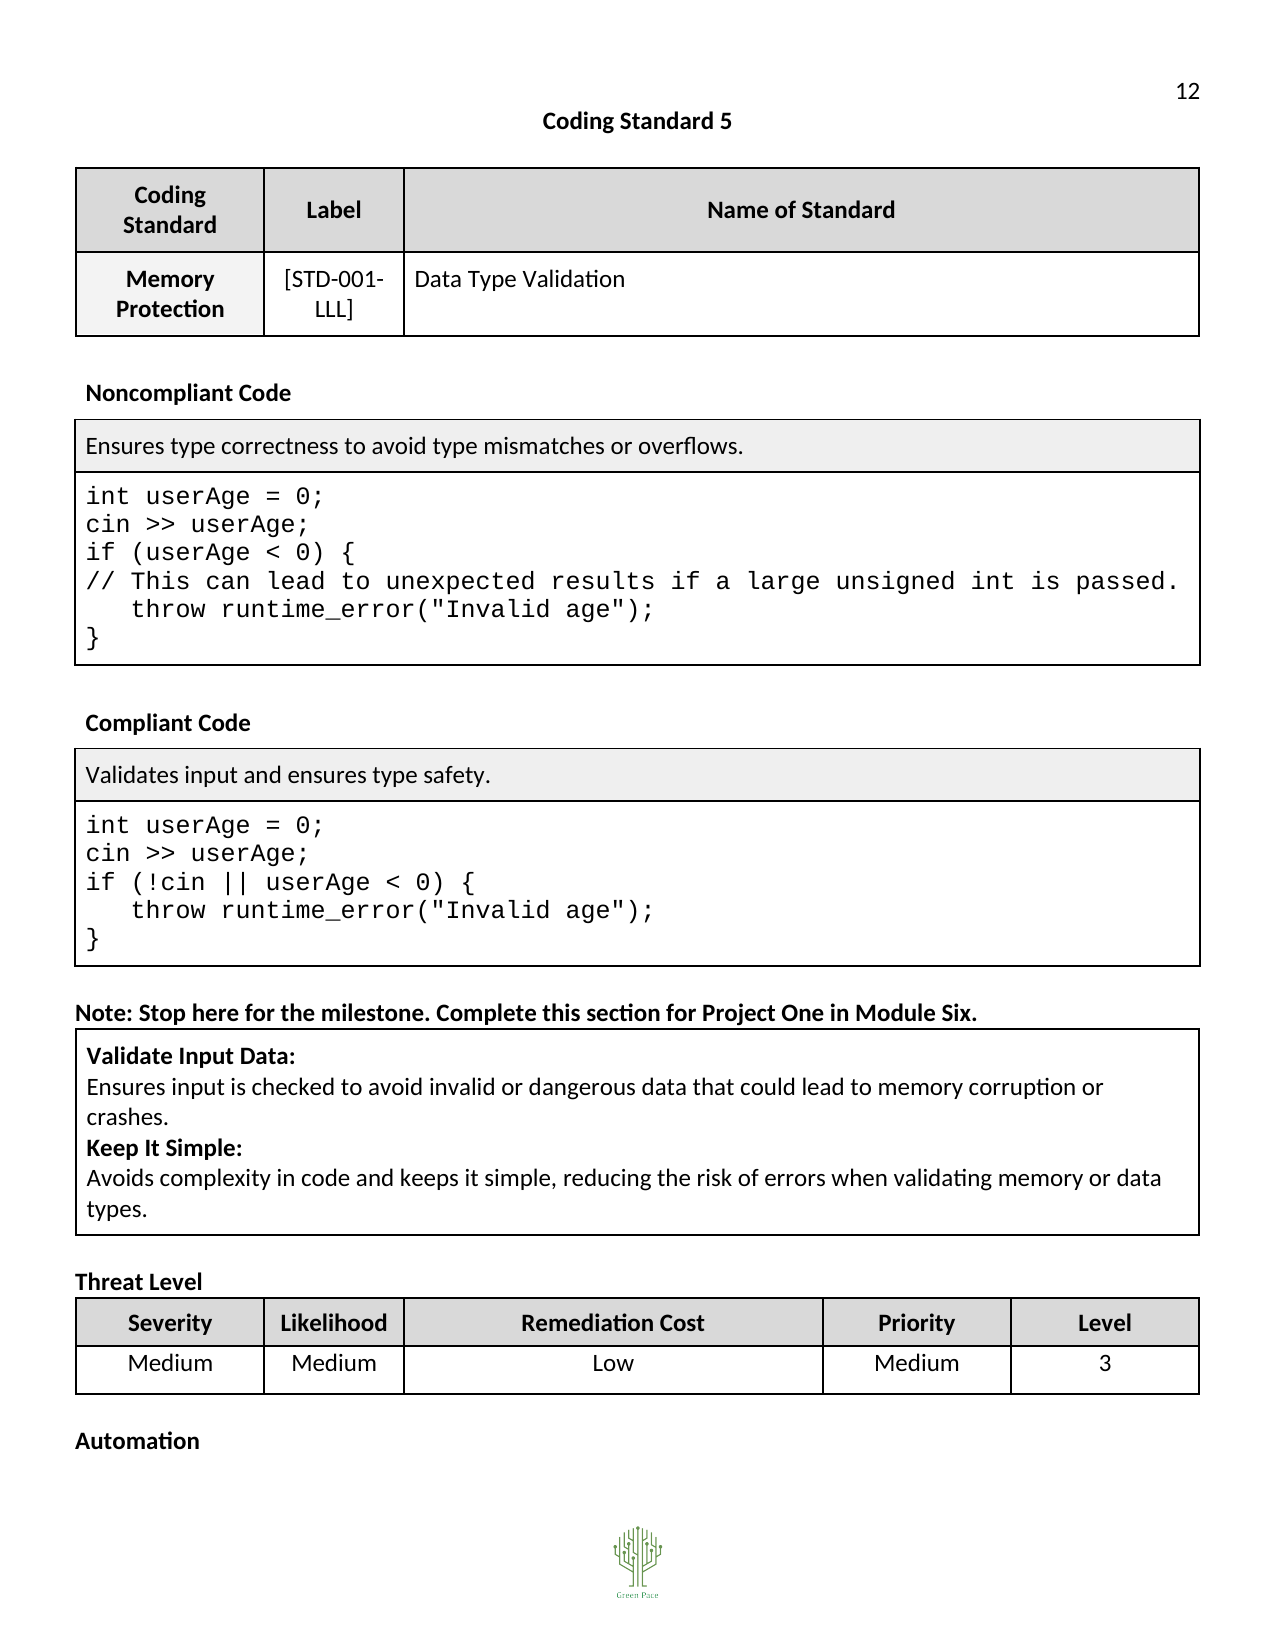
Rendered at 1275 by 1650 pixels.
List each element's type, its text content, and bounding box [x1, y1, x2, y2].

table_header Likelihood [265, 1299, 403, 1345]
table_header Level [1012, 1299, 1198, 1345]
table_header Validate Input Data: Ensures input is checked to avoid invalid or dangerous data that could lead to memory corruption or crashes. Keep It Simple: Avoids complexity in code and keeps it simple, reducing the risk of errors when validating memory or data types. [77, 1030, 1198, 1234]
table_cell Ensures type correctness to avoid type mismatches or overflows. [76, 420, 1199, 471]
table_header Label [265, 169, 403, 251]
table_cell [STD-001-LLL] [265, 253, 403, 334]
table_header Coding Standard [77, 169, 263, 251]
table_cell 3 [1012, 1347, 1198, 1393]
table_cell Medium [265, 1347, 403, 1393]
table_cell Medium [824, 1347, 1010, 1393]
table_header Compliant Code [75, 696, 1200, 748]
table_cell Medium [77, 1347, 263, 1393]
table_cell Data Type Validation [405, 253, 1198, 334]
text Automation [75, 1425, 1200, 1456]
table_header Severity [77, 1299, 263, 1345]
table_cell Validates input and ensures type safety. [76, 749, 1199, 800]
table_cell int userAge = 0; cin >> userAge; if (!cin || userAge < 0) { throw runtime_error("Invalid age"); } [76, 802, 1199, 965]
text Threat Level [75, 1266, 1200, 1297]
subtitle Coding Standard 5 [75, 106, 1200, 136]
table_cell Low [405, 1347, 822, 1393]
table_header Priority [824, 1299, 1010, 1345]
table_cell int userAge = 0; cin >> userAge; if (userAge < 0) { // This can lead to unexpected results if a large unsigned int is passed. throw runtime_error("Invalid age"); } [76, 473, 1199, 664]
picture [605, 1521, 670, 1606]
table_header Noncompliant Code [75, 367, 1200, 418]
text Note: Stop here for the milestone. Complete this section for Project One in Module Six. [75, 997, 1200, 1028]
table_cell Memory Protection [77, 253, 263, 334]
table_header Name of Standard [405, 169, 1198, 251]
table_header Remediation Cost [405, 1299, 822, 1345]
